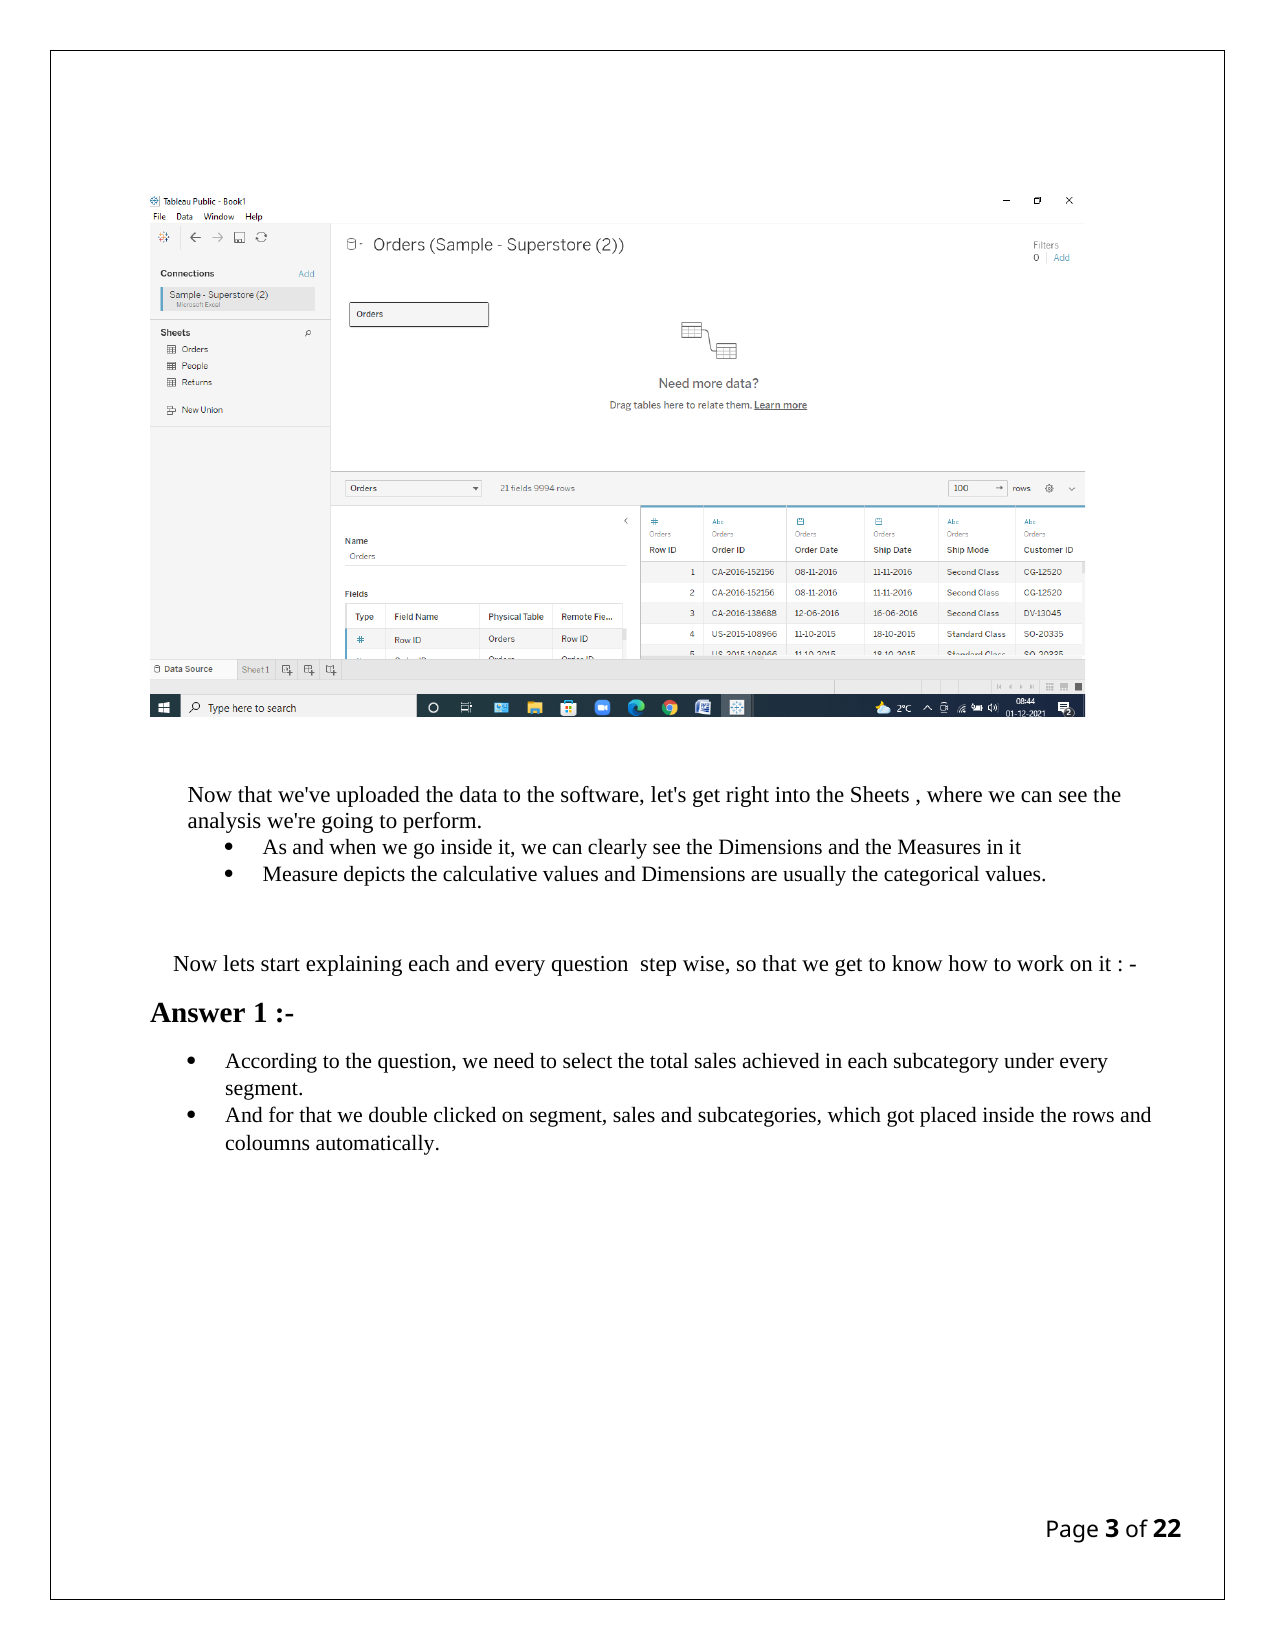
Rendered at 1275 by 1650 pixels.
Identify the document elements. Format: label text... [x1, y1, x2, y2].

list Measure depicts the calculative values and Dimensions are usually the categorical values. [225, 861, 1181, 886]
list According to the question, we need to select the total sales achieved in each subcategory under every segment. [187, 1048, 1181, 1100]
picture [150, 193, 1086, 717]
list And for that we double clicked on segment, sales and subcategories, which got placed inside the rows and coloumns automatically. [187, 1102, 1181, 1155]
text Answer 1 :- [150, 995, 1181, 1029]
text Now lets start explaining each and every question step wise, so that we get to know how to work on it : - [150, 950, 1181, 976]
list As and when we go inside it, we can clearly see the Dimensions and the Measures in it [225, 834, 1181, 859]
text Now that we've uploaded the data to the software, let's get right into the Sheets , where we can see the analysis we're going to perform. [187, 781, 1181, 834]
